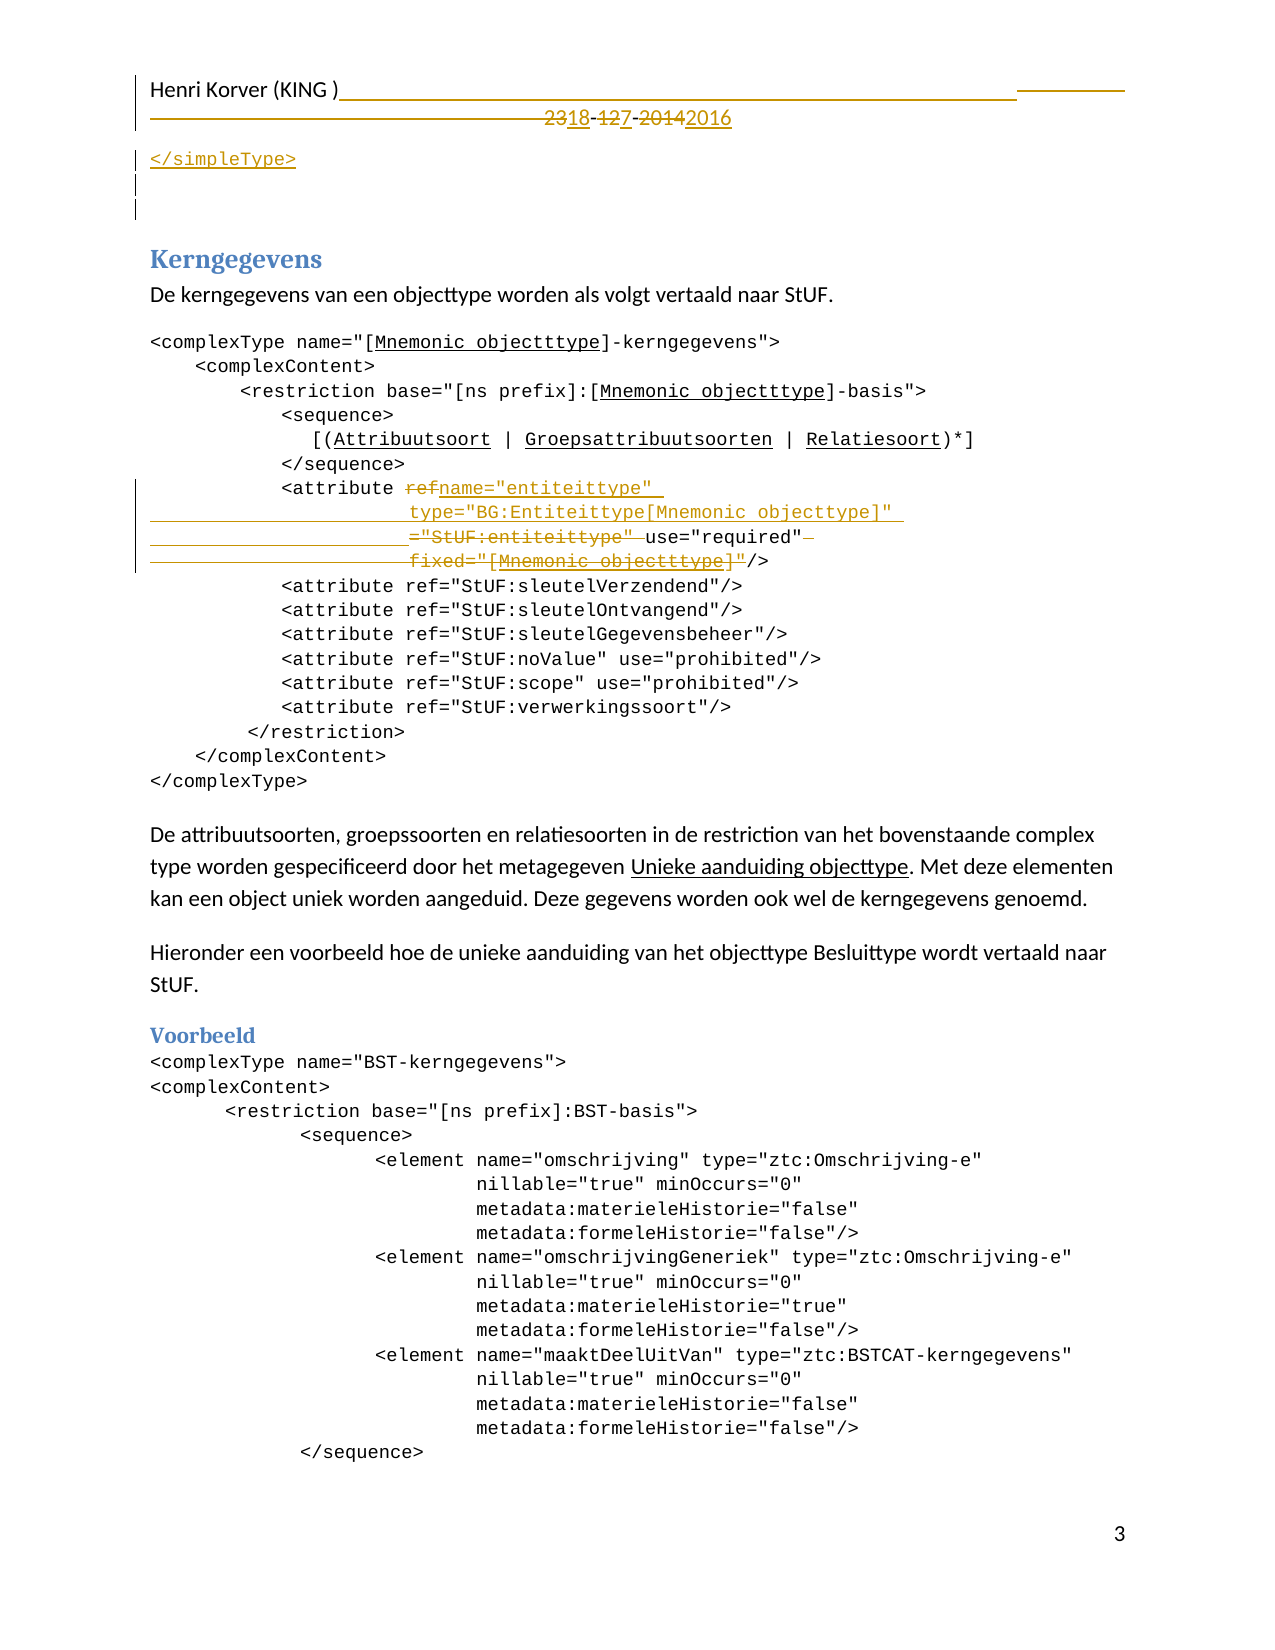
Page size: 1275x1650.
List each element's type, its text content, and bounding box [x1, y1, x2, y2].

text </complexType> [150, 771, 1125, 793]
text </sequence> [150, 1443, 1125, 1464]
text <restriction base="[ns prefix]:BST-basis"> [150, 1102, 1125, 1123]
text <attribute ref="StUF:scope" use="prohibited"/> [150, 674, 1125, 695]
text <complexContent> [150, 1077, 1125, 1099]
text <element name="omschrijvingGeneriek" type="ztc:Omschrijving-e" nillable="true" minOccurs="0" metadata:materieleHistorie="true" metadata:formeleHistorie="false"/> [150, 1248, 1125, 1342]
text </restriction> [150, 723, 1125, 744]
text <restriction base="[ns prefix]:[Mnemonic objectttype]-basis"> [150, 381, 1125, 403]
text De attribuutsoorten, groepssoorten en relatiesoorten in de restriction van het bovenstaande complex type worden gespecificeerd door het metagegeven Unieke aanduiding objecttype. Met deze elementen kan een object uniek worden aangeduid. Deze gegevens worden ook wel de kerngegevens genoemd. [150, 820, 1125, 913]
text <attribute ref="StUF:verwerkingssoort"/> [150, 698, 1125, 719]
subtitle Voorbeeld [150, 1023, 1125, 1049]
text <attribute ref="StUF:noValue" use="prohibited"/> [150, 649, 1125, 671]
text <attribute ref="StUF:sleutelGegevensbeheer"/> [150, 625, 1125, 646]
text <complexType name="[Mnemonic objectttype]-kerngegevens"> [150, 333, 1125, 354]
text <element name="omschrijving" type="ztc:Omschrijving-e" nillable="true" minOccurs="0" metadata:materieleHistorie="false" metadata:formeleHistorie="false"/> [150, 1151, 1125, 1245]
subtitle Kerngegevens [150, 244, 1125, 275]
text [(Attribuutsoort | Groepsattribuutsoorten | Relatiesoort)*] [150, 430, 1125, 451]
text <sequence> [150, 1126, 1125, 1147]
text De kerngegevens van een objecttype worden als volgt vertaald naar StUF. [150, 280, 1125, 308]
text <sequence> [150, 406, 1125, 427]
text <complexContent> [150, 357, 1125, 378]
text <attribute use="required"/> [150, 479, 1125, 573]
text </sequence> [150, 454, 1125, 476]
text </complexContent> [150, 747, 1125, 768]
text Hieronder een voorbeeld hoe de unieke aanduiding van het objecttype Besluittype wordt vertaald naar StUF. [150, 938, 1125, 998]
text <attribute ref="StUF:sleutelOntvangend"/> [150, 601, 1125, 622]
text <element name="maaktDeelUitVan" type="ztc:BSTCAT-kerngegevens" nillable="true" minOccurs="0" metadata:materieleHistorie="false" metadata:formeleHistorie="false"/> [150, 1346, 1125, 1440]
text <attribute ref="StUF:sleutelVerzendend"/> [150, 576, 1125, 598]
text <complexType name="BST-kerngegevens"> [150, 1053, 1125, 1074]
